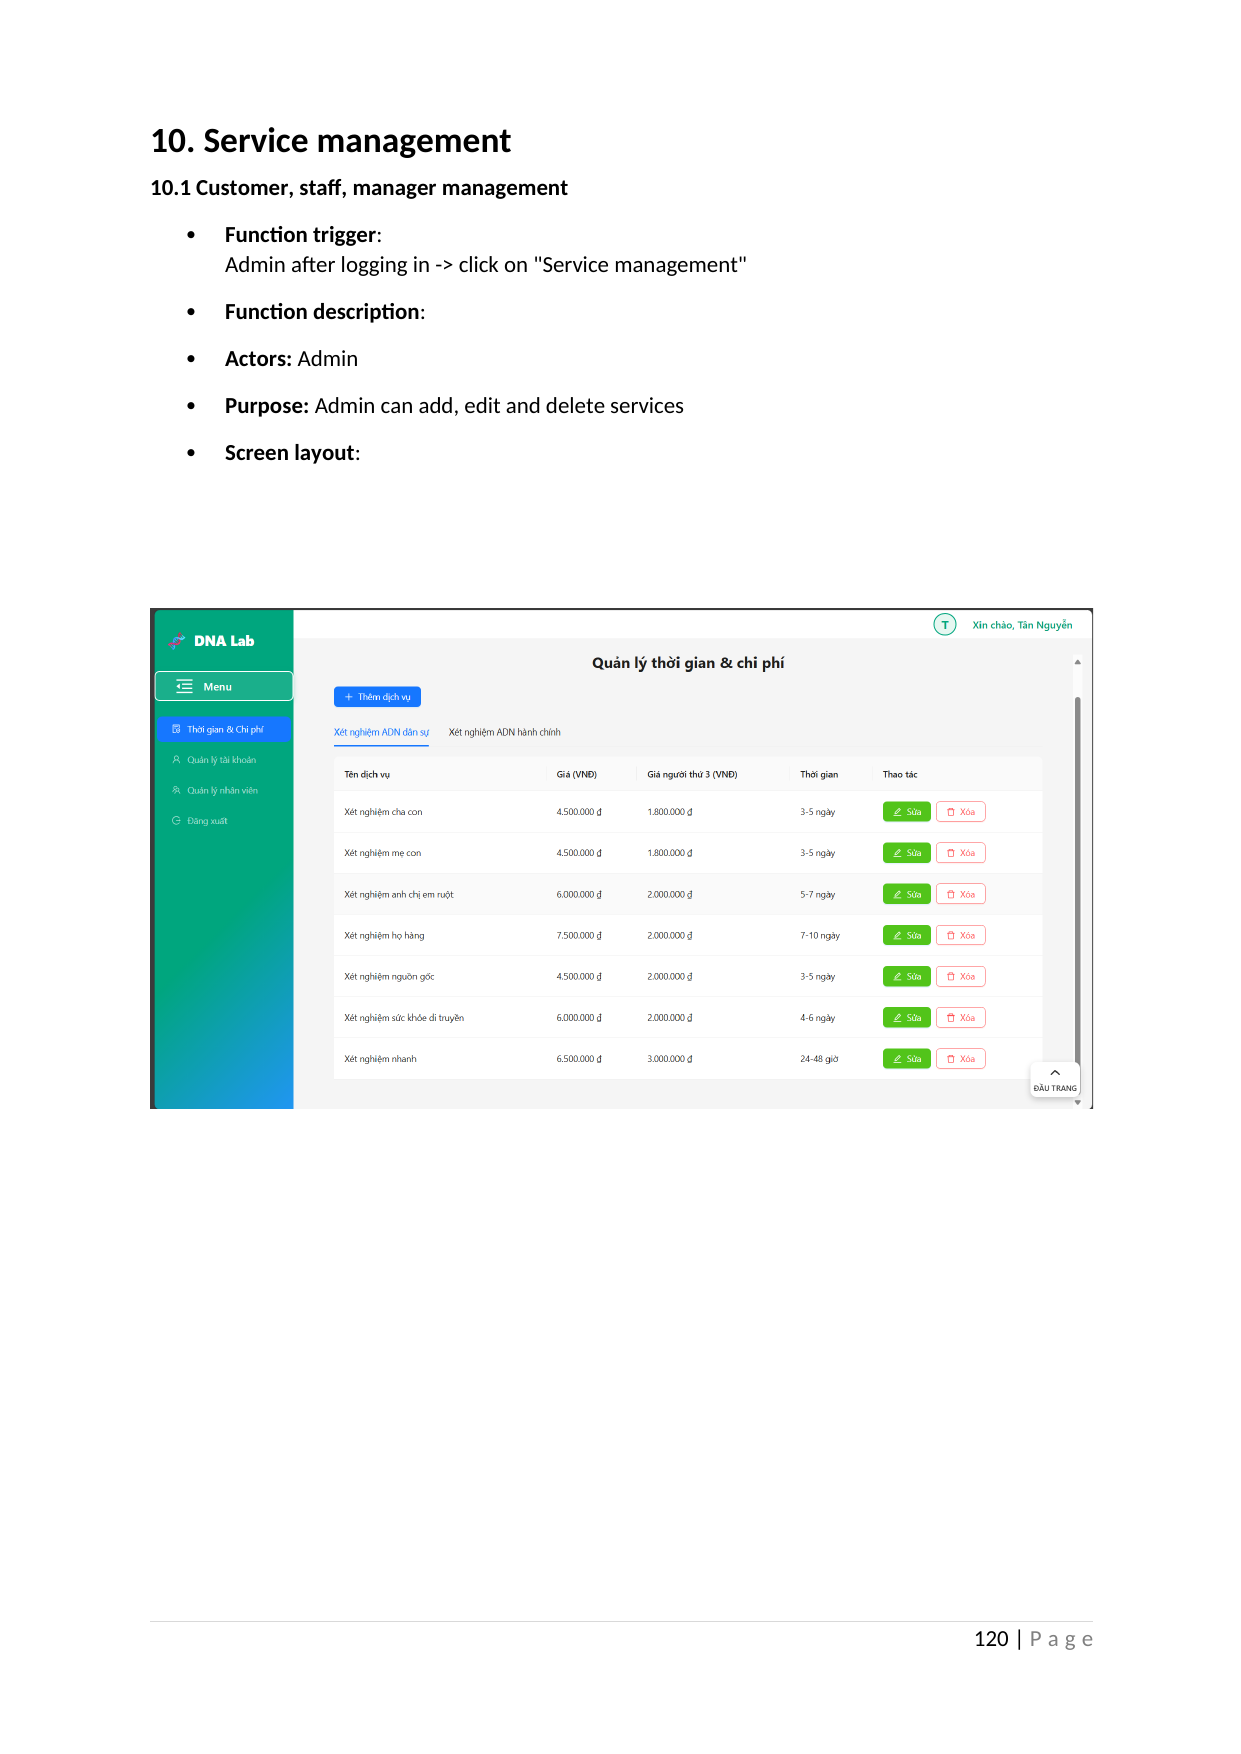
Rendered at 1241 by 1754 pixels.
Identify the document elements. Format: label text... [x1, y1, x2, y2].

list Function description: [187, 297, 1093, 326]
list Screen layout: [187, 438, 1093, 466]
picture [150, 608, 1094, 1109]
list Function trigger: Admin after logging in -> click on "Service management" [187, 220, 1093, 279]
text 10.1 Customer, staff, manager management [150, 173, 1093, 202]
list Actors: Admin [187, 344, 1093, 372]
list Purpose: Admin can add, edit and delete services [187, 391, 1093, 419]
subtitle 10. Service management [150, 118, 1093, 162]
